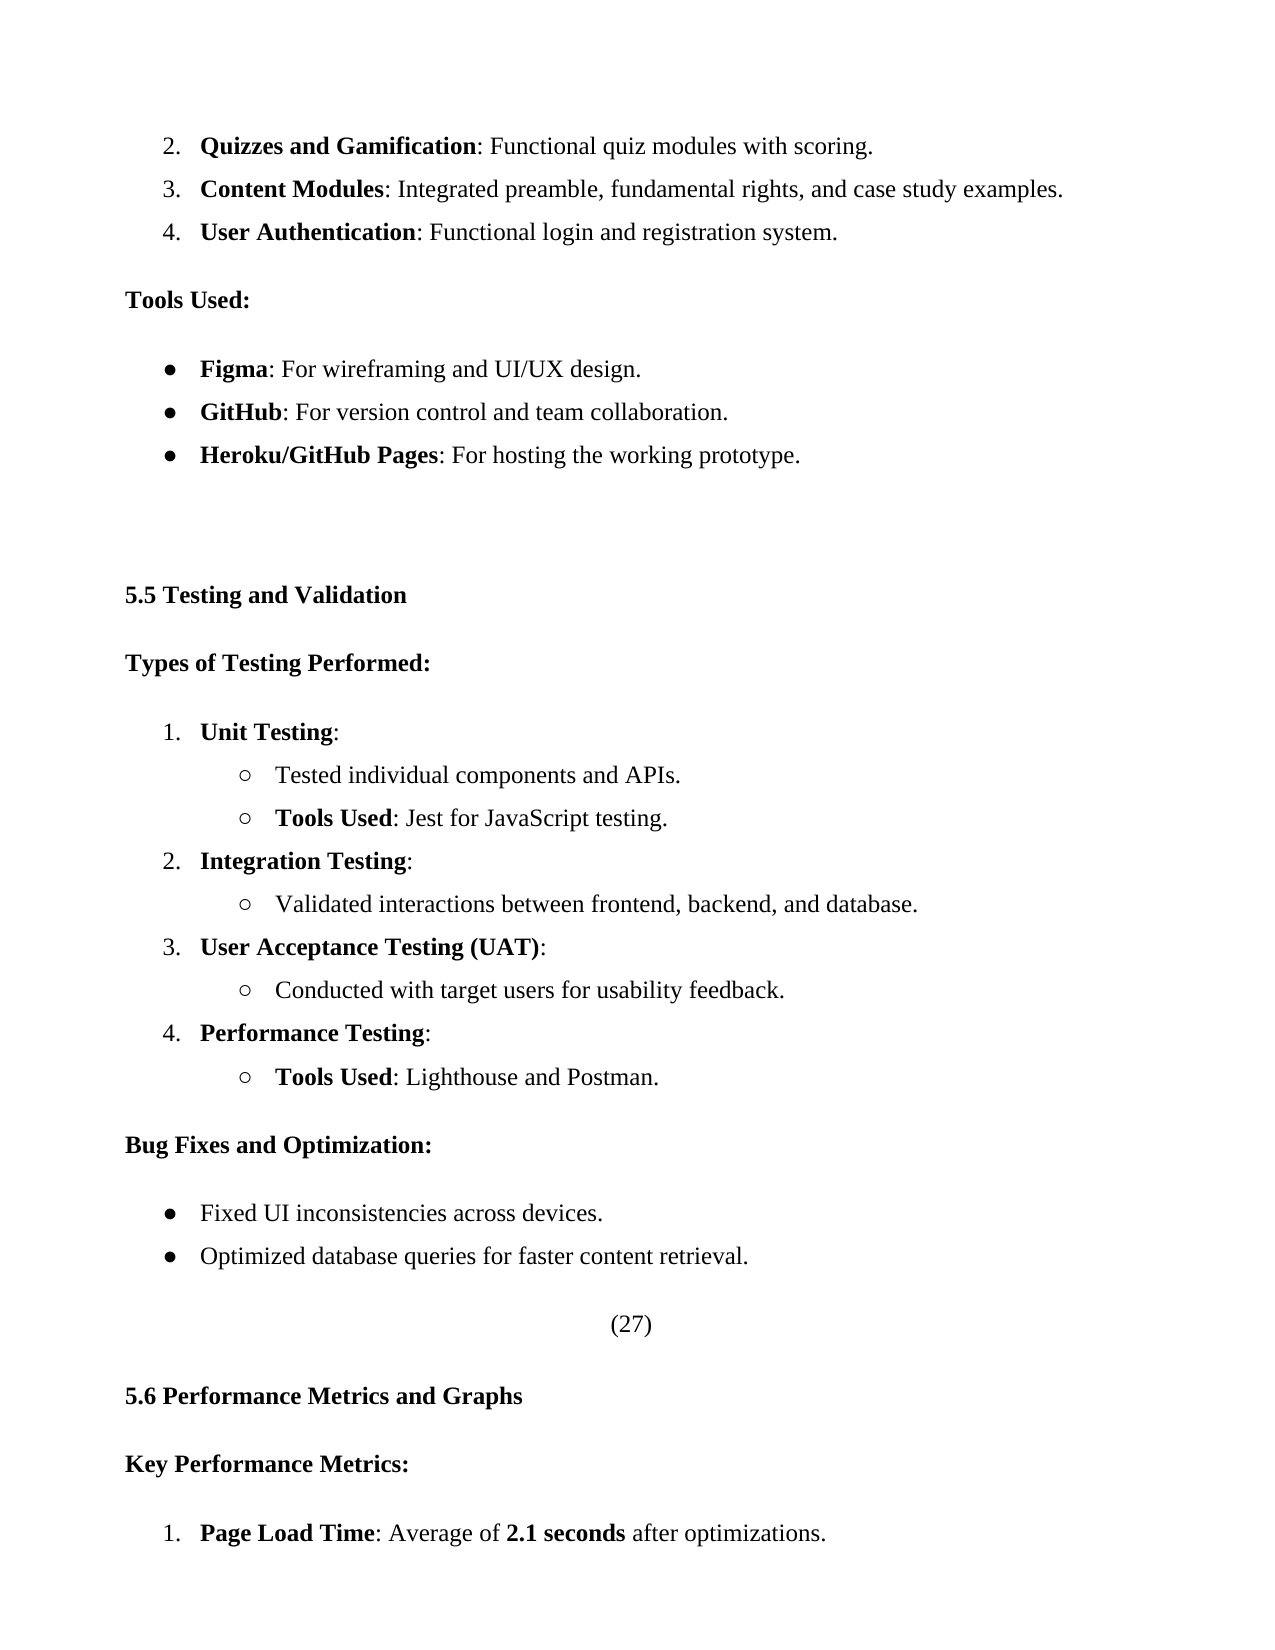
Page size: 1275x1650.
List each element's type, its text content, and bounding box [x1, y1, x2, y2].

text (27) [125, 1309, 1137, 1338]
list Content Modules: Integrated preamble, fundamental rights, and case study examples. [162, 174, 1137, 203]
list Unit Testing: [162, 717, 1137, 745]
list Figma: For wireframing and UI/UX design. [162, 354, 1137, 382]
list Tested individual components and APIs. [237, 760, 1137, 788]
list Tools Used: Jest for JavaScript testing. [237, 803, 1137, 832]
subtitle 5.5 Testing and Validation [125, 580, 1137, 609]
list GitHub: For version control and team collaboration. [162, 397, 1137, 426]
subtitle Types of Testing Performed: [125, 648, 1137, 677]
list User Authentication: Functional login and registration system. [162, 217, 1137, 246]
list Heroku/GitHub Pages: For hosting the working prototype. [162, 440, 1137, 469]
subtitle 5.6 Performance Metrics and Graphs [125, 1381, 1137, 1410]
list Page Load Time: Average of 2.1 seconds after optimizations. [162, 1518, 1137, 1546]
list Conducted with target users for usability feedback. [237, 975, 1137, 1004]
subtitle Tools Used: [125, 286, 1137, 314]
list Optimized database queries for faster content retrieval. [162, 1241, 1137, 1270]
subtitle Bug Fixes and Optimization: [125, 1130, 1137, 1158]
subtitle Key Performance Metrics: [125, 1449, 1137, 1478]
list Performance Testing: [162, 1018, 1137, 1047]
list Validated interactions between frontend, backend, and database. [237, 889, 1137, 918]
list Quizzes and Gamification: Functional quiz modules with scoring. [162, 131, 1137, 160]
list Integration Testing: [162, 846, 1137, 875]
list Tools Used: Lighthouse and Postman. [237, 1062, 1137, 1090]
list Fixed UI inconsistencies across devices. [162, 1198, 1137, 1227]
list User Acceptance Testing (UAT): [162, 932, 1137, 961]
